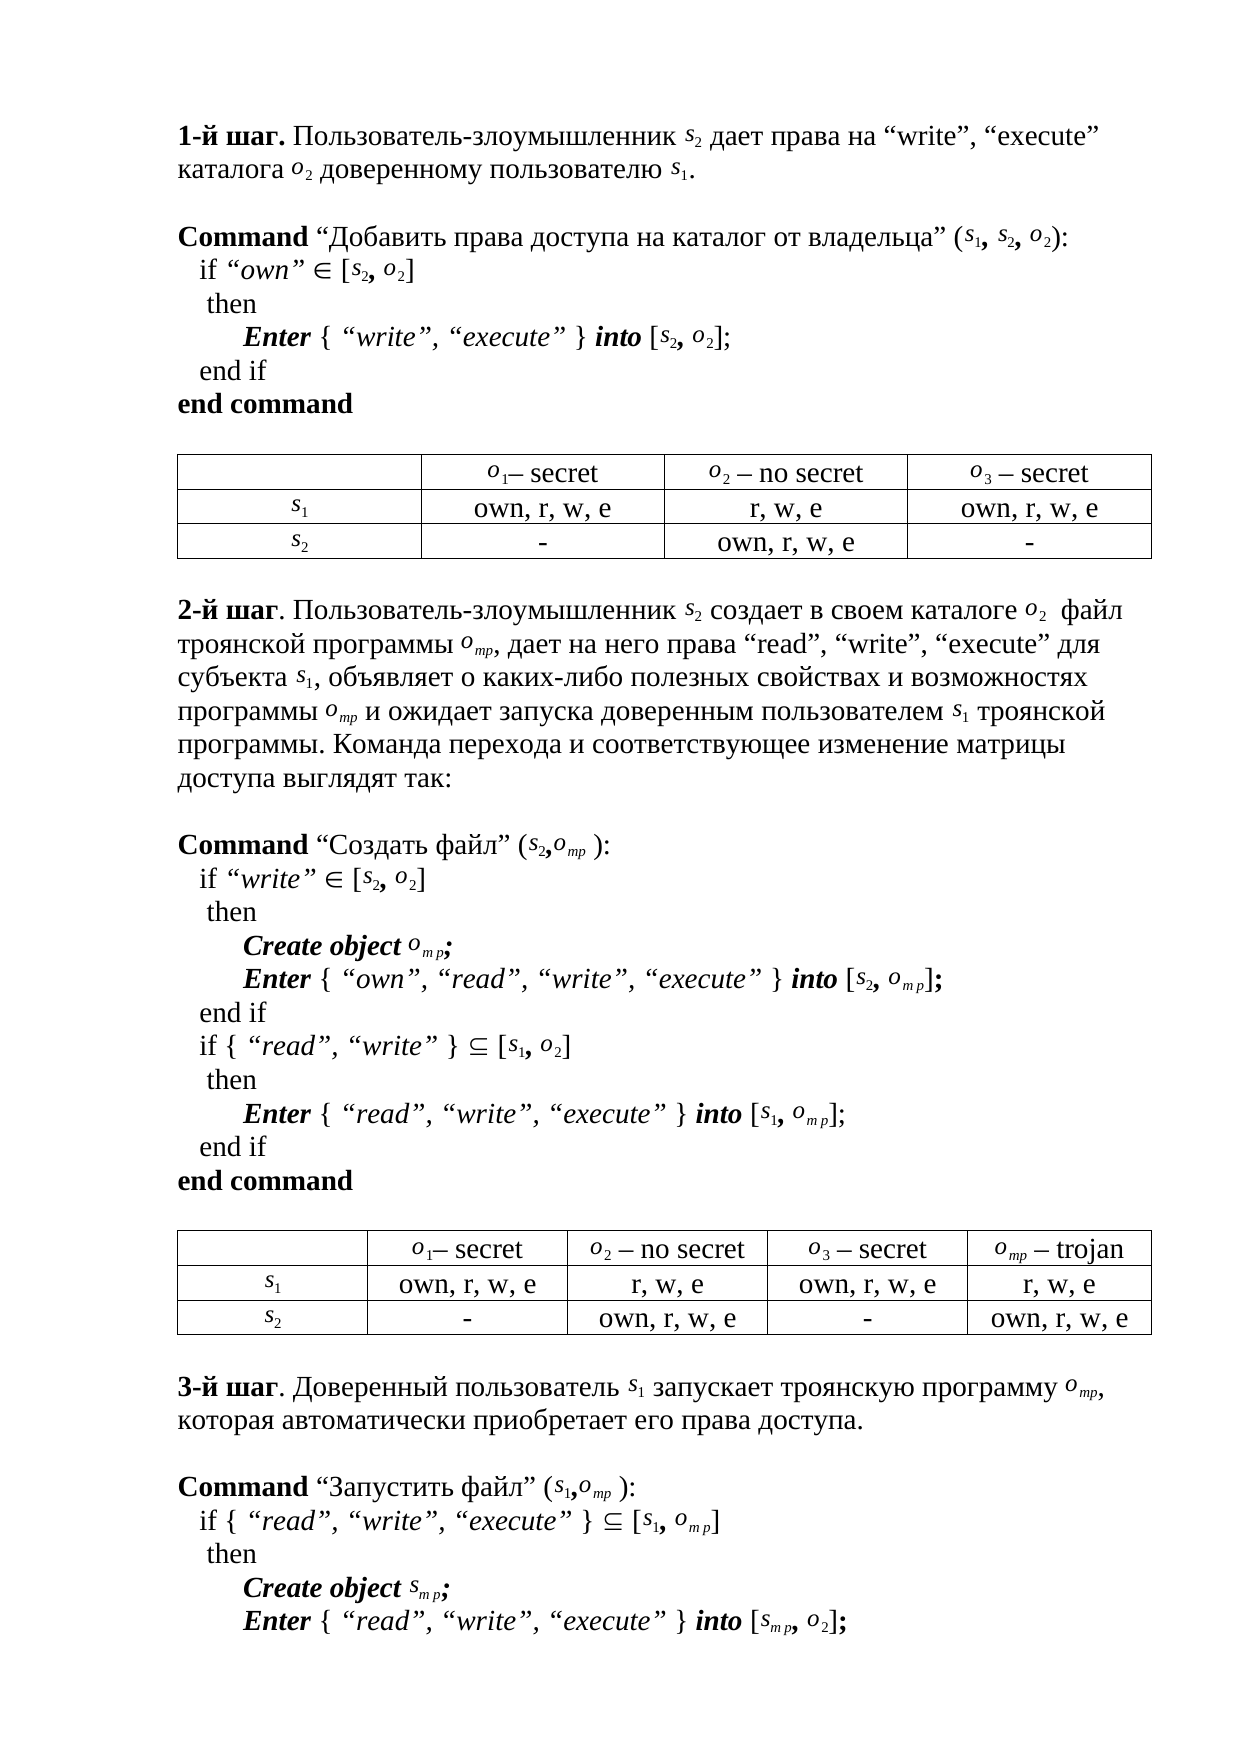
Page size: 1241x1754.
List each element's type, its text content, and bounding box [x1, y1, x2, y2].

table_header – secret [768, 1231, 967, 1265]
table_header – no secret [665, 455, 907, 489]
text Enter { “write”, “execute” } into [, ]; [177, 319, 1152, 353]
text Command “Запустить файл” (, ): [177, 1469, 1152, 1503]
table_header – no secret [568, 1231, 767, 1265]
table_cell own, r, w, e [568, 1301, 767, 1334]
table_cell [178, 1301, 367, 1334]
text Create object ; [177, 1570, 1152, 1603]
table_cell [178, 490, 421, 523]
table_cell [178, 524, 421, 558]
text then [177, 1062, 1152, 1096]
text then [177, 1536, 1152, 1570]
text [177, 1603, 1152, 1637]
text Enter { “read”, “write”, “execute” } into [, ]; [177, 1096, 1152, 1129]
table_header [178, 1231, 367, 1265]
text Create object ; [177, 928, 1152, 961]
text 1-й шаг. Пользователь-злоумышленник дает права на “write”, “execute” каталога доверенному пользователю . [177, 118, 1152, 185]
text if { “read”, “write” } [, ] [177, 1028, 1152, 1062]
table_cell - [908, 524, 1151, 558]
text end if [177, 995, 1152, 1028]
text if { “read”, “write”, “execute” } [, ] [177, 1503, 1152, 1536]
table_header – secret [908, 455, 1151, 489]
table_cell own, r, w, e [768, 1266, 967, 1299]
table_header [178, 455, 421, 489]
table_cell [178, 1266, 367, 1299]
text if “write” [, ] [177, 861, 1152, 894]
table_cell r, w, e [968, 1266, 1151, 1299]
table_header – secret [422, 455, 664, 489]
text end command [177, 1163, 1152, 1196]
text then [177, 286, 1152, 319]
table_cell own, r, w, e [368, 1266, 567, 1299]
table_cell own, r, w, e [665, 524, 907, 558]
text Enter { “own”, “read”, “write”, “execute” } into [, ]; [177, 961, 1152, 995]
table_cell r, w, e [568, 1266, 767, 1299]
table_header – trojan [968, 1231, 1151, 1265]
text 3-й шаг. Доверенный пользователь запускает троянскую программу , которая автоматически приобретает его права доступа. [177, 1369, 1152, 1436]
table_cell own, r, w, e [908, 490, 1151, 523]
text Command “Добавить права доступа на каталог от владельца” (, , ): [177, 219, 1152, 252]
text Command “Создать файл” (, ): [177, 827, 1152, 861]
table_cell - [768, 1301, 967, 1334]
text end if [177, 1129, 1152, 1163]
table_header – secret [368, 1231, 567, 1265]
table_cell own, r, w, e [422, 490, 664, 523]
table_cell - [422, 524, 664, 558]
table_cell r, w, e [665, 490, 907, 523]
text if “own” [, ] [177, 252, 1152, 286]
text end command [177, 387, 1152, 420]
table_cell own, r, w, e [968, 1301, 1151, 1334]
text 2-й шаг. Пользователь-злоумышленник создает в своем каталоге файл троянской программы , дает на него права “read”, “write”, “execute” для субъекта , объявляет о каких-либо полезных свойствах и возможностях программы и ожидает запуска доверенным пользователем троянской программы. Команда перехода и соответствующее изменение матрицы доступа выглядят так: [177, 592, 1152, 794]
text then [177, 894, 1152, 928]
table_cell - [368, 1301, 567, 1334]
text end if [177, 353, 1152, 387]
